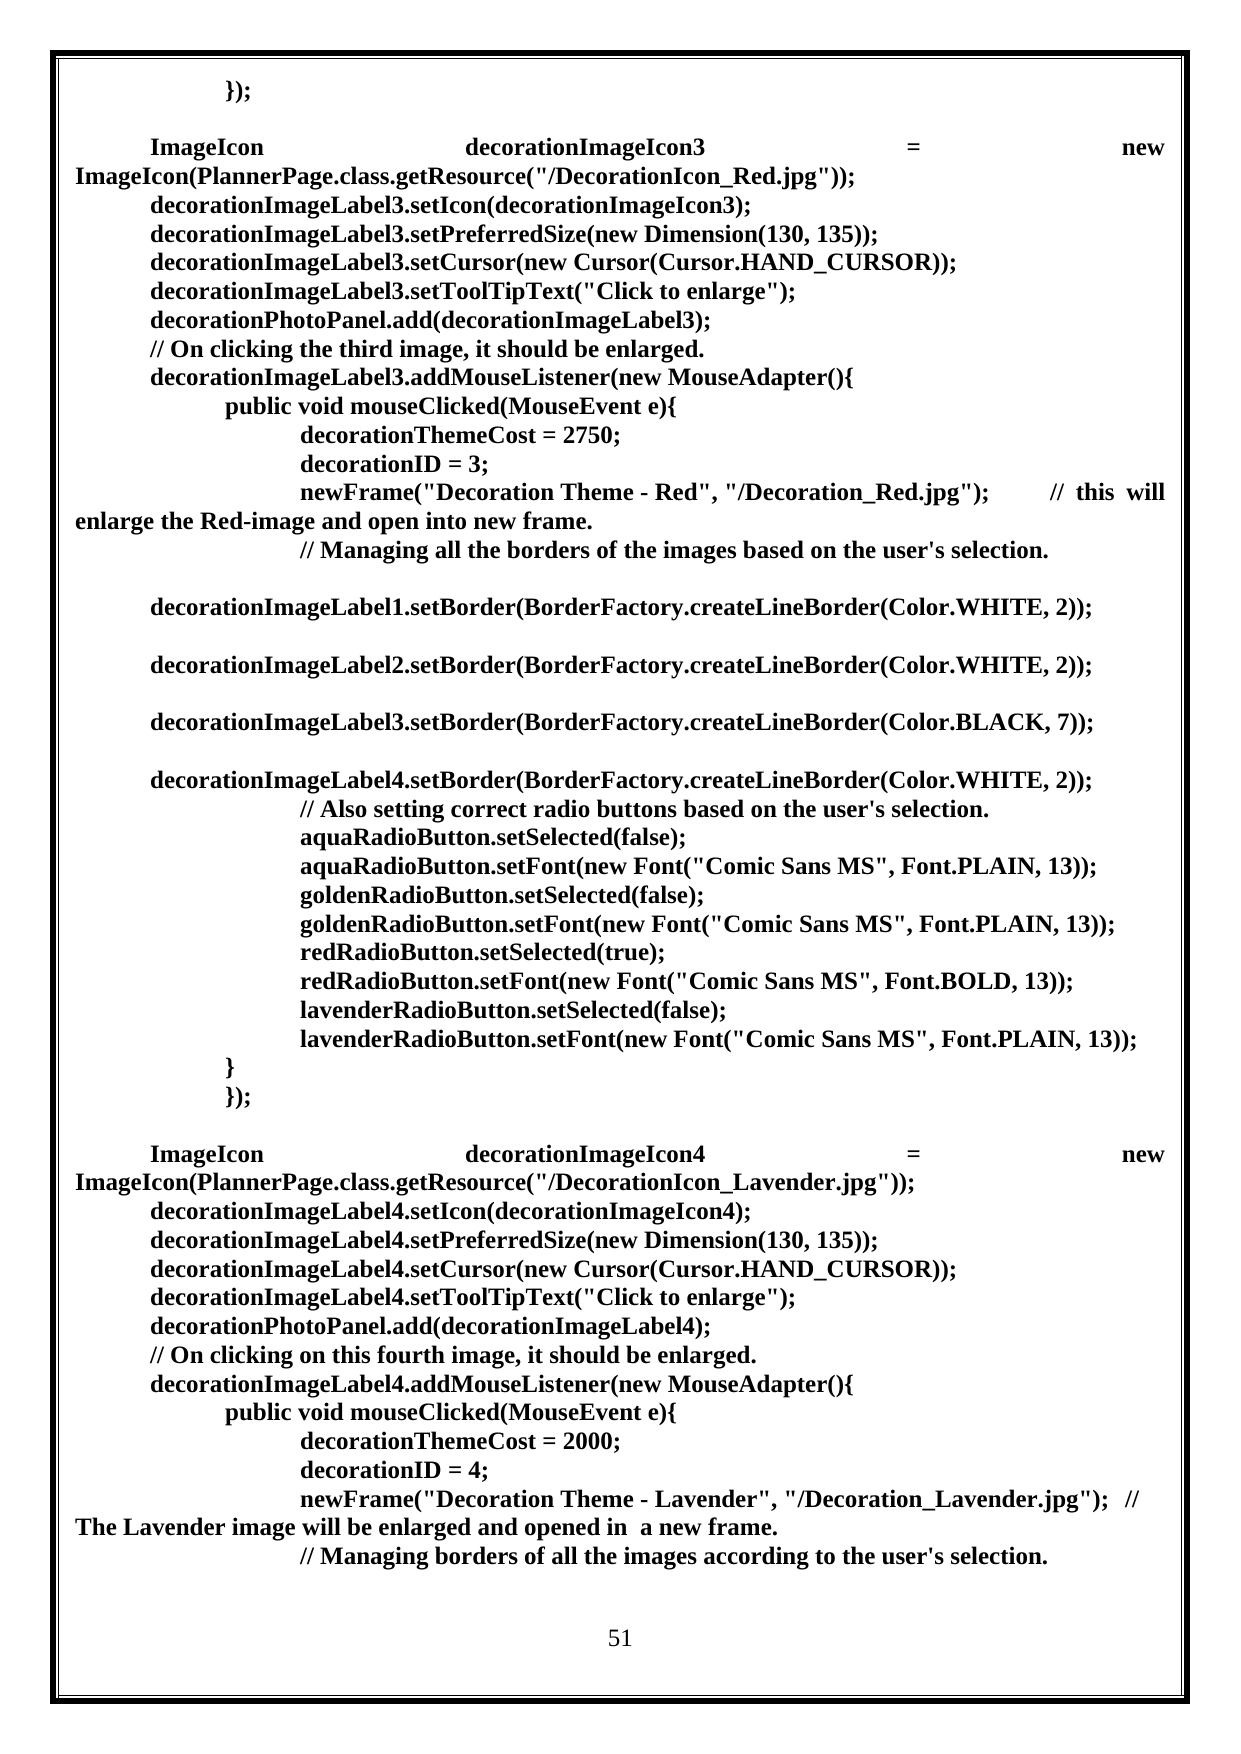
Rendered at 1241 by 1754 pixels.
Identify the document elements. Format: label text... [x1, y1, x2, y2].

text redRadioButton.setSelected(true); [75, 937, 1165, 966]
text decorationImageLabel3.setBorder(BorderFactory.createLineBorder(Color.BLACK, 7)); [75, 679, 1165, 736]
text decorationImageLabel4.addMouseListener(new MouseAdapter(){ [75, 1369, 1165, 1397]
text decorationImageLabel4.setIcon(decorationImageIcon4); [75, 1196, 1165, 1225]
text ImageIcon decorationImageIcon3 = new ImageIcon(PlannerPage.class.getResource("/DecorationIcon_Red.jpg")); [75, 132, 1165, 190]
text // Managing borders of all the images according to the user's selection. [75, 1541, 1165, 1570]
text goldenRadioButton.setSelected(false); [75, 880, 1165, 909]
text public void mouseClicked(MouseEvent e){ [75, 391, 1165, 420]
text decorationImageLabel4.setCursor(new Cursor(Cursor.HAND_CURSOR)); [75, 1254, 1165, 1282]
text // Managing all the borders of the images based on the user's selection. [75, 535, 1165, 564]
text newFrame("Decoration Theme - Red", "/Decoration_Red.jpg"); // this will enlarge the Red-image and open into new frame. [75, 477, 1165, 535]
text aquaRadioButton.setSelected(false); [75, 822, 1165, 851]
text decorationImageLabel1.setBorder(BorderFactory.createLineBorder(Color.WHITE, 2)); [75, 564, 1165, 621]
text decorationPhotoPanel.add(decorationImageLabel3); [75, 305, 1165, 334]
text decorationThemeCost = 2000; [75, 1426, 1165, 1455]
text // On clicking the third image, it should be enlarged. [75, 334, 1165, 362]
text } [75, 1052, 1165, 1081]
text newFrame("Decoration Theme - Lavender", "/Decoration_Lavender.jpg"); // The Lavender image will be enlarged and opened in a new frame. [75, 1484, 1165, 1541]
text decorationID = 3; [75, 449, 1165, 477]
text ImageIcon decorationImageIcon4 = new ImageIcon(PlannerPage.class.getResource("/DecorationIcon_Lavender.jpg")); [75, 1139, 1165, 1196]
text decorationImageLabel2.setBorder(BorderFactory.createLineBorder(Color.WHITE, 2)); [75, 621, 1165, 679]
text decorationImageLabel4.setToolTipText("Click to enlarge"); [75, 1282, 1165, 1311]
text lavenderRadioButton.setFont(new Font("Comic Sans MS", Font.PLAIN, 13)); [75, 1024, 1165, 1052]
text lavenderRadioButton.setSelected(false); [75, 995, 1165, 1024]
text goldenRadioButton.setFont(new Font("Comic Sans MS", Font.PLAIN, 13)); [75, 909, 1165, 937]
text decorationImageLabel3.setCursor(new Cursor(Cursor.HAND_CURSOR)); [75, 247, 1165, 276]
text decorationImageLabel3.setPreferredSize(new Dimension(130, 135)); [75, 219, 1165, 247]
text }); [75, 1081, 1165, 1110]
text decorationImageLabel3.setToolTipText("Click to enlarge"); [75, 276, 1165, 305]
text decorationImageLabel3.addMouseListener(new MouseAdapter(){ [75, 362, 1165, 391]
text public void mouseClicked(MouseEvent e){ [75, 1397, 1165, 1426]
text decorationThemeCost = 2750; [75, 420, 1165, 449]
text }); [75, 75, 1165, 104]
text decorationImageLabel4.setPreferredSize(new Dimension(130, 135)); [75, 1225, 1165, 1254]
text redRadioButton.setFont(new Font("Comic Sans MS", Font.BOLD, 13)); [75, 966, 1165, 995]
text decorationPhotoPanel.add(decorationImageLabel4); [75, 1311, 1165, 1340]
text // Also setting correct radio buttons based on the user's selection. [75, 794, 1165, 822]
text decorationImageLabel3.setIcon(decorationImageIcon3); [75, 190, 1165, 219]
text decorationImageLabel4.setBorder(BorderFactory.createLineBorder(Color.WHITE, 2)); [75, 736, 1165, 794]
text aquaRadioButton.setFont(new Font("Comic Sans MS", Font.PLAIN, 13)); [75, 851, 1165, 880]
text // On clicking on this fourth image, it should be enlarged. [75, 1340, 1165, 1369]
text decorationID = 4; [75, 1455, 1165, 1484]
